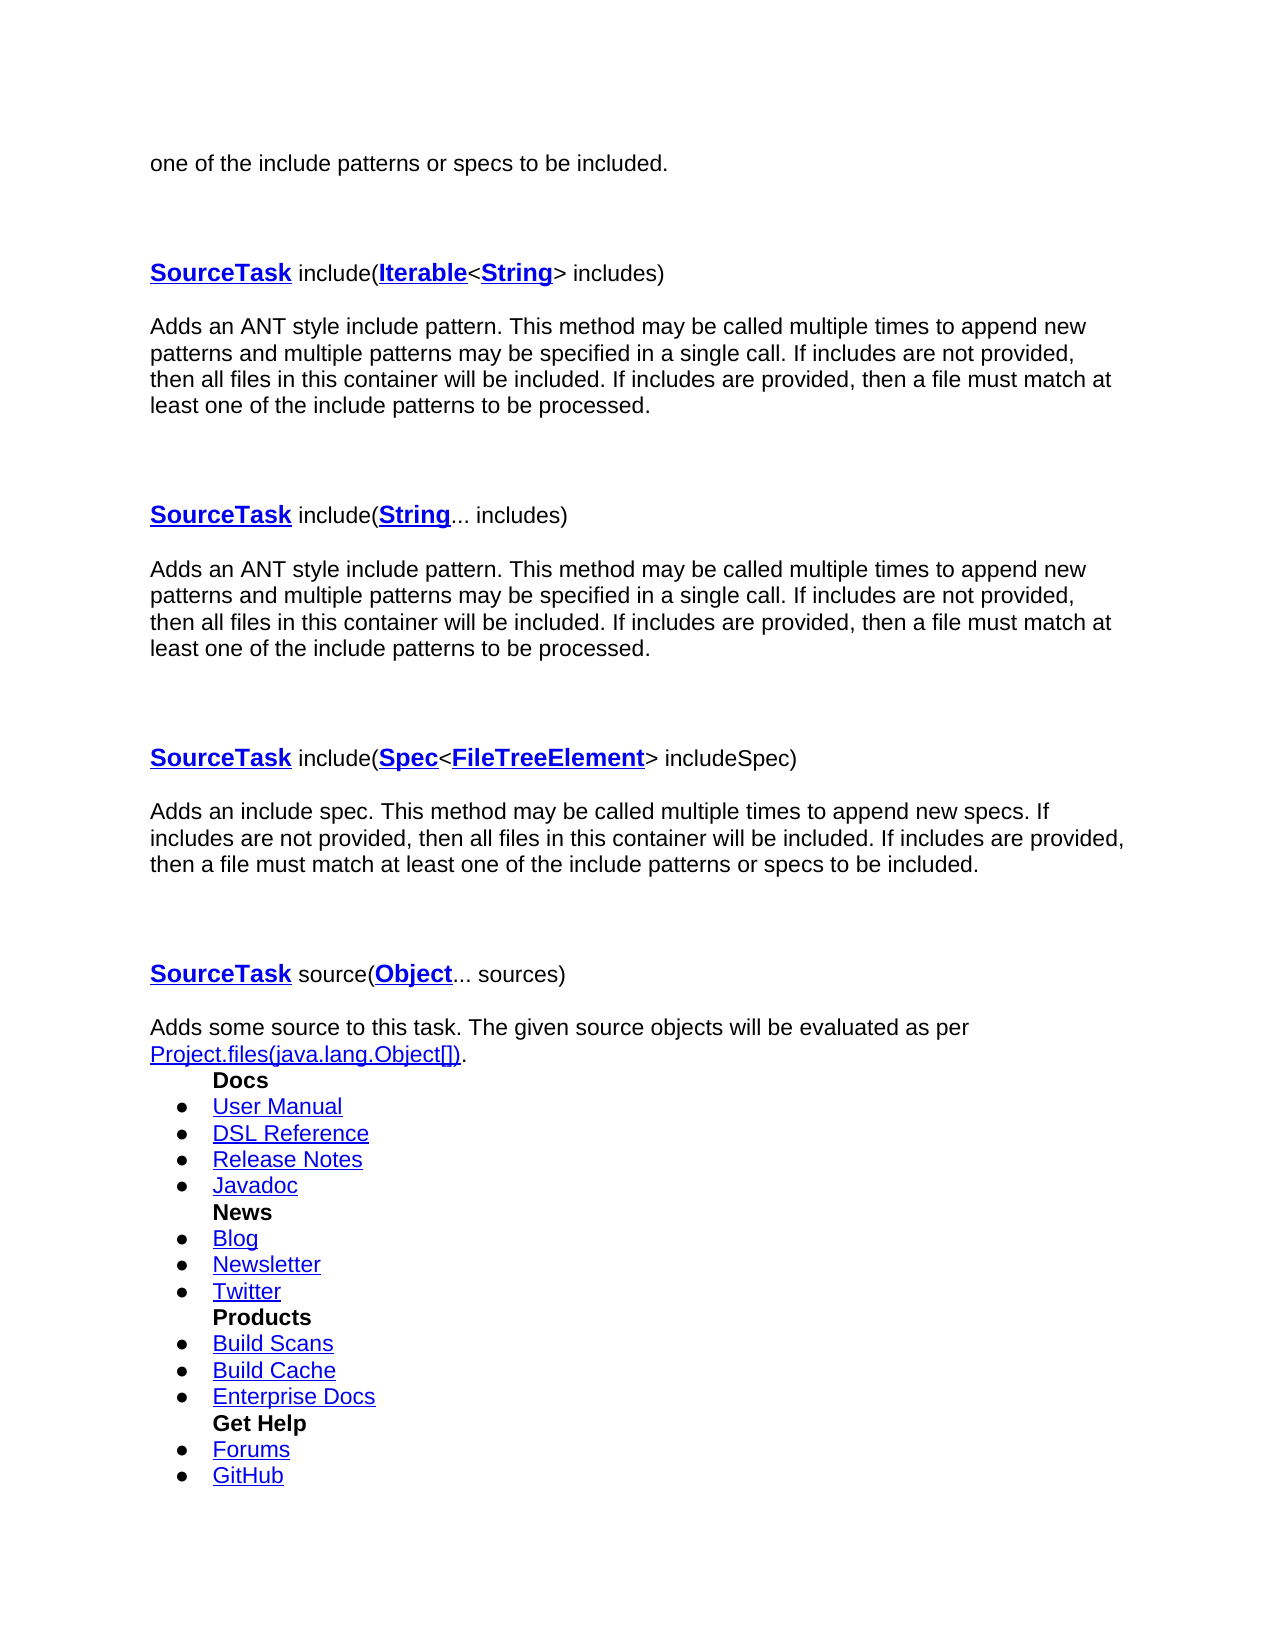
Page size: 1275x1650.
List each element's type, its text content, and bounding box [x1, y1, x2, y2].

text SourceTask include(Iterable<String> includes) [150, 258, 1125, 287]
list Twitter [175, 1278, 1125, 1304]
text Get Help [212, 1409, 1125, 1436]
list Javadoc [175, 1172, 1125, 1199]
text SourceTask source(Object... sources) [150, 959, 1125, 988]
list Build Scans [175, 1330, 1125, 1357]
text News [212, 1199, 1125, 1225]
list Build Cache [175, 1357, 1125, 1383]
list Release Notes [175, 1146, 1125, 1172]
text Products [212, 1304, 1125, 1330]
text SourceTask include(String... includes) [150, 500, 1125, 529]
text Adds some source to this task. The given source objects will be evaluated as per Project.files(java.lang.Object[]). [150, 1014, 1125, 1067]
list GitHub [175, 1462, 1125, 1488]
list Forums [175, 1436, 1125, 1462]
list DSL Reference [175, 1119, 1125, 1146]
list User Manual [175, 1093, 1125, 1119]
list Newsletter [175, 1251, 1125, 1278]
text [150, 150, 1125, 176]
list Enterprise Docs [175, 1383, 1125, 1409]
text Adds an ANT style include pattern. This method may be called multiple times to append new patterns and multiple patterns may be specified in a single call. If includes are not provided, then all files in this container will be included. If includes are provided, then a file must match at least one of the include patterns to be processed. [150, 556, 1125, 661]
text Docs [212, 1067, 1125, 1093]
list Blog [175, 1225, 1125, 1251]
text Adds an include spec. This method may be called multiple times to append new specs. If includes are not provided, then all files in this container will be included. If includes are provided, then a file must match at least one of the include patterns or specs to be included. [150, 798, 1125, 877]
text SourceTask include(Spec<FileTreeElement> includeSpec) [150, 743, 1125, 772]
text Adds an ANT style include pattern. This method may be called multiple times to append new patterns and multiple patterns may be specified in a single call. If includes are not provided, then all files in this container will be included. If includes are provided, then a file must match at least one of the include patterns to be processed. [150, 313, 1125, 419]
